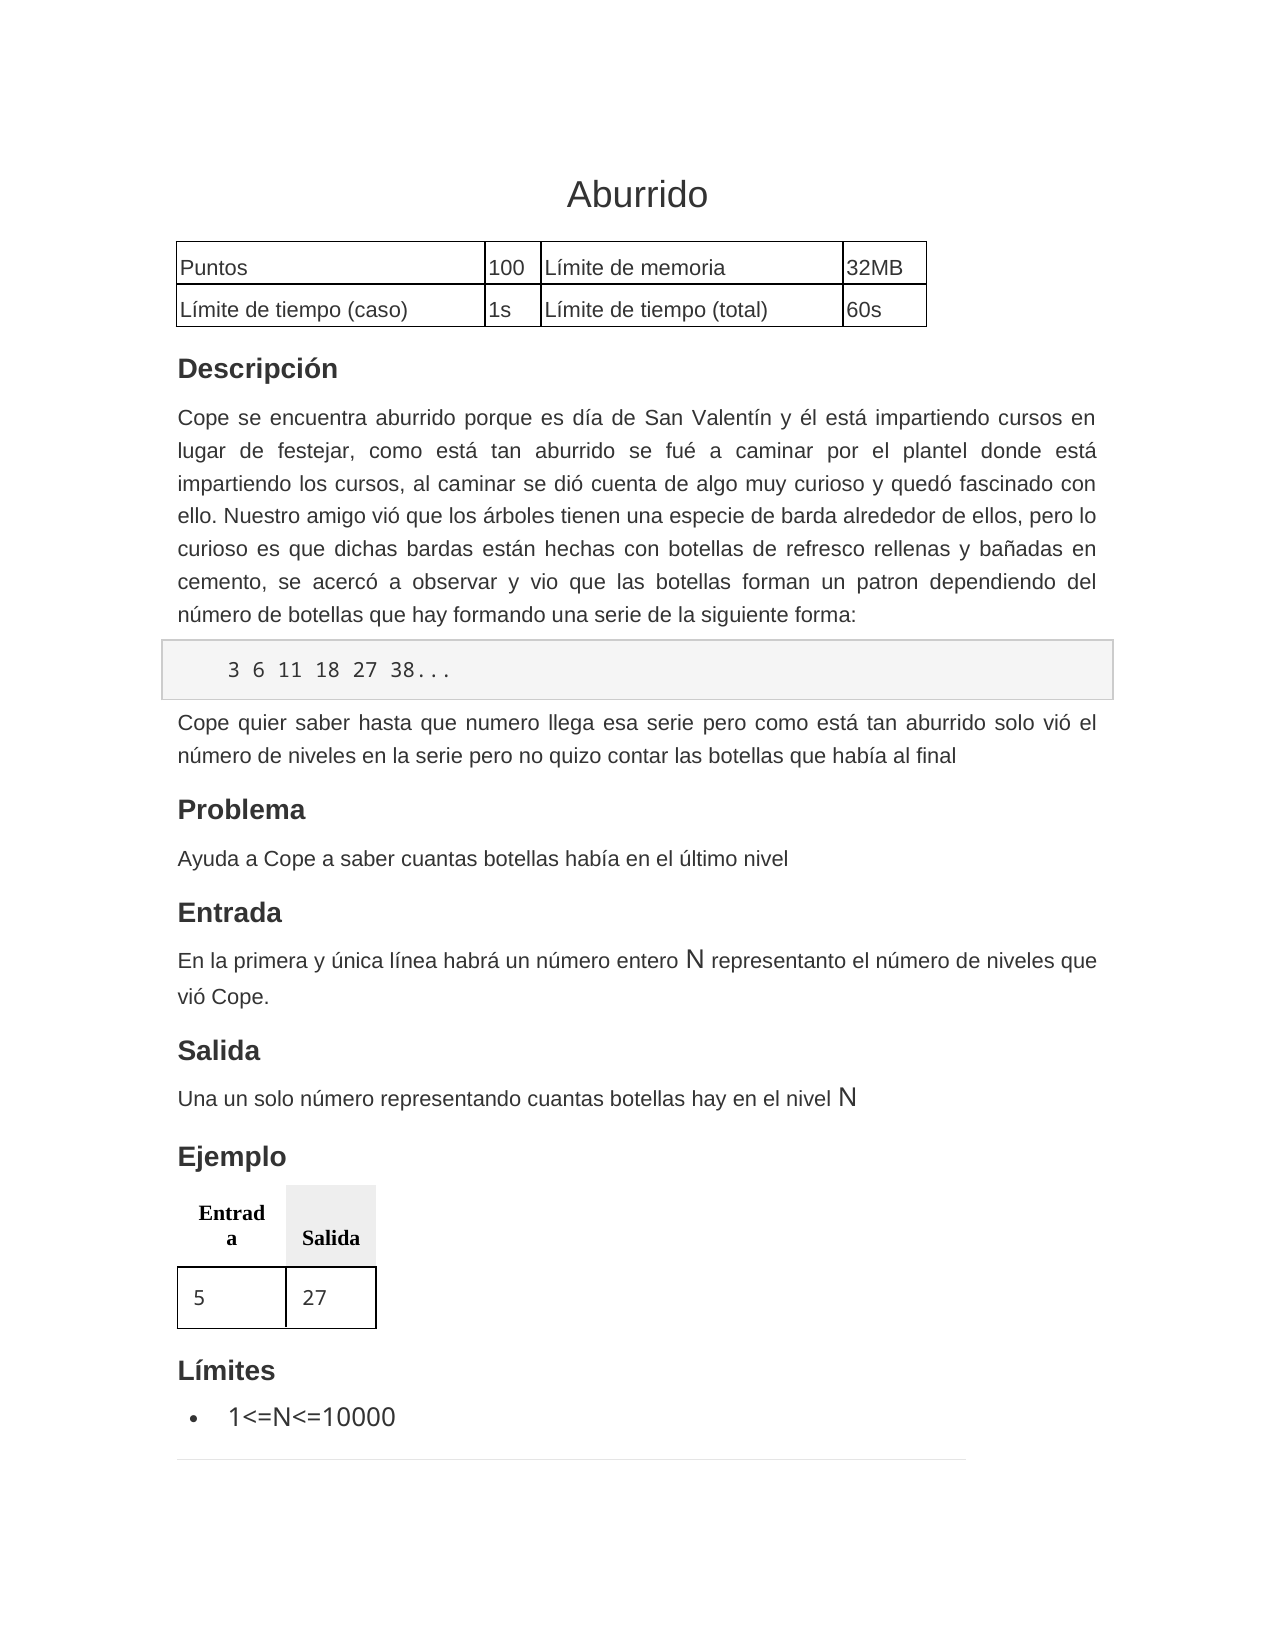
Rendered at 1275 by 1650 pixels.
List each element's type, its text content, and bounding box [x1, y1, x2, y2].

table_cell 1s [486, 285, 540, 326]
text 3 6 11 18 27 38... [163, 641, 1112, 699]
table_cell 60s [844, 285, 926, 326]
table_header Entrada [177, 1185, 286, 1266]
table_cell 27 [287, 1268, 375, 1327]
text Entrada [177, 896, 1098, 928]
table_header 100 [486, 242, 540, 283]
text Límites [177, 1354, 1098, 1386]
table_header Límite de memoria [542, 242, 842, 283]
table_cell 5 [178, 1268, 285, 1327]
text Aburrido [202, 173, 1073, 216]
list 1<=N<=10000 [190, 1399, 1098, 1434]
text Problema [177, 793, 1098, 826]
table_header Puntos [177, 242, 484, 283]
table_header Salida [286, 1185, 376, 1266]
table_cell Límite de tiempo (total) [542, 285, 842, 326]
table_header 32MB [844, 242, 926, 283]
text Ejemplo [177, 1139, 1098, 1172]
text Una un solo número representando cuantas botellas hay en el nivel N [177, 1079, 1098, 1114]
text Salida [177, 1034, 1098, 1067]
text En la primera y única línea habrá un número entero N representanto el número de niveles que vió Cope. [177, 941, 1098, 1009]
text Descripción [177, 352, 1098, 385]
text Cope se encuentra aburrido porque es día de San Valentín y él está impartiendo cursos en lugar de festejar, como está tan aburrido se fué a caminar por el plantel donde está impartiendo los cursos, al caminar se dió cuenta de algo muy curioso y quedó fascinado con ello. Nuestro amigo vió que los árboles tienen una especie de barda alrededor de ellos, pero lo curioso es que dichas bardas están hechas con botellas de refresco rellenas y bañadas en cemento, se acercó a observar y vio que las botellas forman un patron dependiendo del número de botellas que hay formando una serie de la siguiente forma: [177, 397, 1098, 627]
text Ayuda a Cope a saber cuantas botellas había en el último nivel [177, 838, 1098, 871]
text Cope quier saber hasta que numero llega esa serie pero como está tan aburrido solo vió el número de niveles en la serie pero no quizo contar las botellas que había al final [177, 703, 1098, 768]
table_cell Límite de tiempo (caso) [177, 285, 484, 326]
